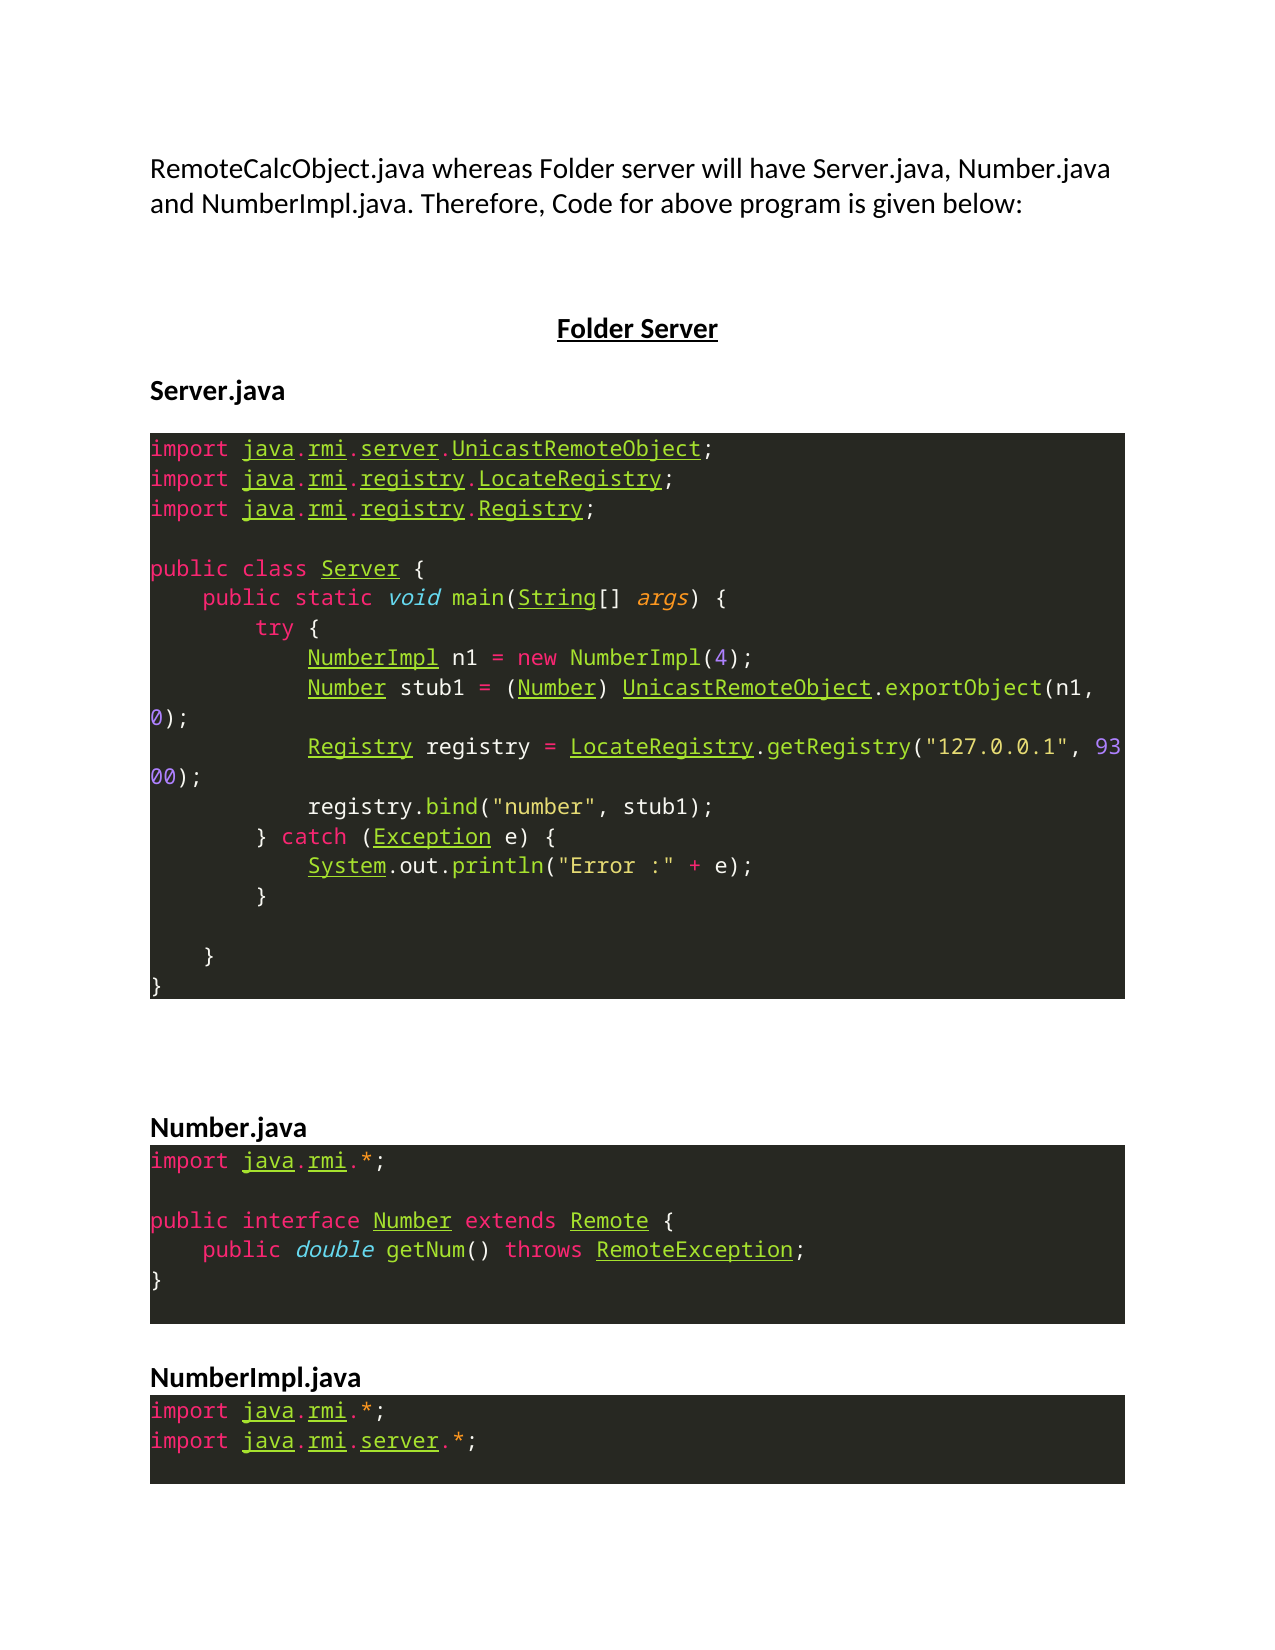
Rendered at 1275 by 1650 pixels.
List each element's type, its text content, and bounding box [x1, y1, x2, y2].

text import java.rmi.*; [150, 1145, 1125, 1175]
text registry.bind("number", stub1); [150, 791, 1125, 821]
text } [150, 1264, 1125, 1294]
text NumberImpl.java [150, 1359, 1125, 1395]
text import java.rmi.server.UnicastRemoteObject; [150, 433, 1125, 463]
text import java.rmi.server.*; [150, 1425, 1125, 1455]
text public interface Number extends Remote { [150, 1205, 1125, 1234]
text Number.java [150, 1109, 1125, 1145]
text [150, 150, 1125, 221]
text public static void main(String[] args) { [150, 582, 1125, 612]
text NumberImpl n1 = new NumberImpl(4); [150, 642, 1125, 672]
text Registry registry = LocateRegistry.getRegistry("127.0.0.1", 9300); [150, 731, 1125, 791]
text } [150, 880, 1125, 910]
text Server.java [150, 372, 1125, 407]
text try { [150, 612, 1125, 642]
text } [150, 940, 1125, 970]
text import java.rmi.*; [150, 1395, 1125, 1425]
text } [150, 970, 1125, 999]
text import java.rmi.registry.Registry; [150, 493, 1125, 523]
text Folder Server [150, 310, 1125, 346]
text } catch (Exception e) { [150, 821, 1125, 851]
text public class Server { [150, 553, 1125, 582]
text Number stub1 = (Number) UnicastRemoteObject.exportObject(n1, 0); [150, 672, 1125, 731]
text System.out.println("Error :" + e); [150, 851, 1125, 880]
text import java.rmi.registry.LocateRegistry; [150, 463, 1125, 493]
text public double getNum() throws RemoteException; [150, 1234, 1125, 1264]
